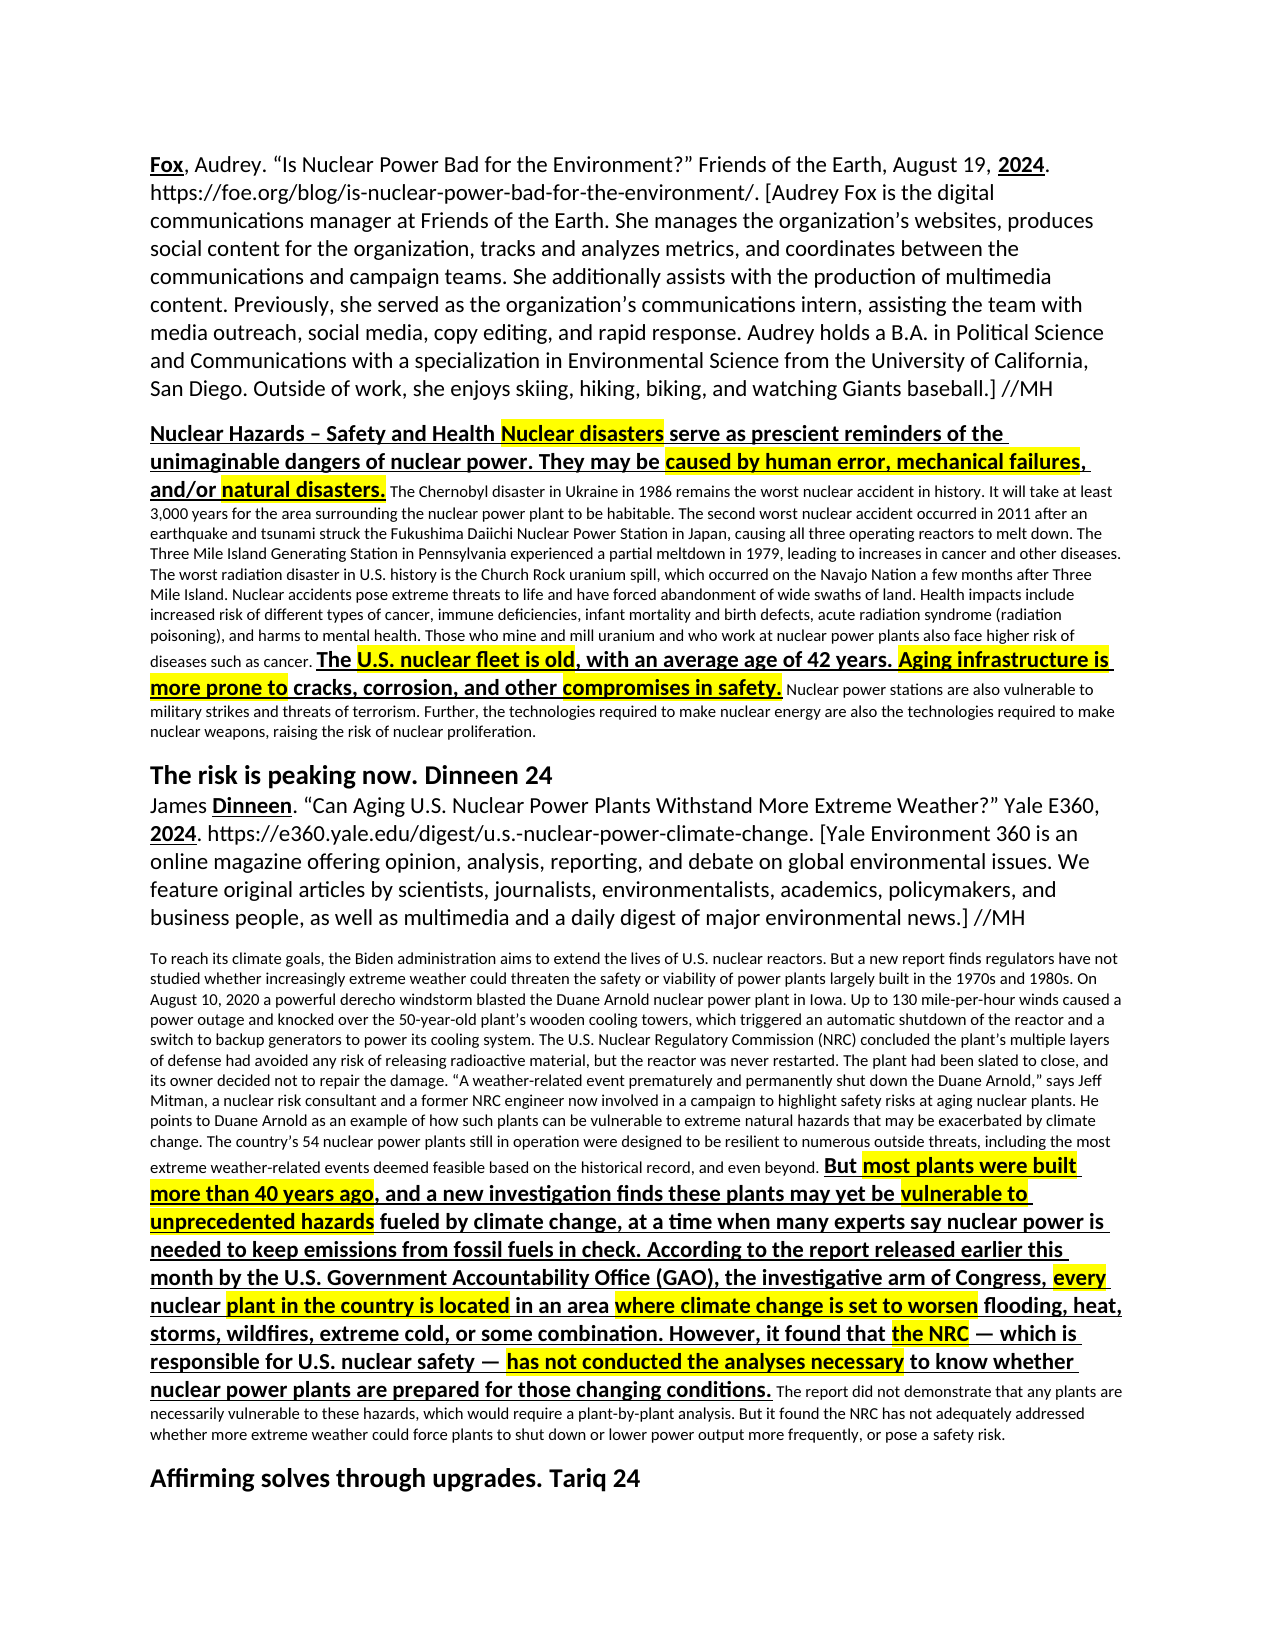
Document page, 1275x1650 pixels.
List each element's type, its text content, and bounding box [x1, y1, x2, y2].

text The risk is peaking now. Dinneen 24 [150, 758, 1125, 791]
text Fox, Audrey. “Is Nuclear Power Bad for the Environment?” Friends of the Earth, August 19, 2024. https://foe.org/blog/is-nuclear-power-bad-for-the-environment/. [Audrey Fox is the digital communications manager at Friends of the Earth. She manages the organization’s websites, produces social content for the organization, tracks and analyzes metrics, and coordinates between the communications and campaign teams. She additionally assists with the production of multimedia content. Previously, she served as the organization’s communications intern, assisting the team with media outreach, social media, copy editing, and rapid response. Audrey holds a B.A. in Political Science and Communications with a specialization in Environmental Science from the University of California, San Diego. Outside of work, she enjoys skiing, hiking, biking, and watching Giants baseball.] //MH [150, 150, 1125, 402]
text James Dinneen. “Can Aging U.S. Nuclear Power Plants Withstand More Extreme Weather?” Yale E360, 2024. https://e360.yale.edu/digest/u.s.-nuclear-power-climate-change. [Yale Environment 360 is an online magazine offering opinion, analysis, reporting, and debate on global environmental issues. We feature original articles by scientists, journalists, environmentalists, academics, policymakers, and business people, as well as multimedia and a daily digest of major environmental news.] //MH [150, 791, 1125, 932]
text To reach its climate goals, the Biden administration aims to extend the lives of U.S. nuclear reactors. But a new report finds regulators have not studied whether increasingly extreme weather could threaten the safety or viability of power plants largely built in the 1970s and 1980s. On August 10, 2020 a powerful derecho windstorm blasted the Duane Arnold nuclear power plant in Iowa. Up to 130 mile-per-hour winds caused a power outage and knocked over the 50-year-old plant’s wooden cooling towers, which triggered an automatic shutdown of the reactor and a switch to backup generators to power its cooling system. The U.S. Nuclear Regulatory Commission (NRC) concluded the plant’s multiple layers of defense had avoided any risk of releasing radioactive material, but the reactor was never restarted. The plant had been slated to close, and its owner decided not to repair the damage. “A weather-related event prematurely and permanently shut down the Duane Arnold,” says Jeff Mitman, a nuclear risk consultant and a former NRC engineer now involved in a campaign to highlight safety risks at aging nuclear plants. He points to Duane Arnold as an example of how such plants can be vulnerable to extreme natural hazards that may be exacerbated by climate change. The country’s 54 nuclear power plants still in operation were designed to be resilient to numerous outside threats, including the most extreme weather-related events deemed feasible based on the historical record, and even beyond. But most plants were built more than 40 years ago, and a new investigation finds these plants may yet be vulnerable to unprecedented hazards fueled by climate change, at a time when many experts say nuclear power is needed to keep emissions from fossil fuels in check. According to the report released earlier this month by the U.S. Government Accountability Office (GAO), the investigative arm of Congress, every nuclear plant in the country is located in an area where climate change is set to worsen flooding, heat, storms, wildfires, extreme cold, or some combination. However, it found that the NRC — which is responsible for U.S. nuclear safety — has not conducted the analyses necessary to know whether nuclear power plants are prepared for those changing conditions. The report did not demonstrate that any plants are necessarily vulnerable to these hazards, which would require a plant-by-plant analysis. But it found the NRC has not adequately addressed whether more extreme weather could force plants to shut down or lower power output more frequently, or pose a safety risk. [150, 948, 1125, 1444]
text Nuclear Hazards – Safety and Health Nuclear disasters serve as prescient reminders of the unimaginable dangers of nuclear power. They may be caused by human error, mechanical failures, and/or natural disasters. The Chernobyl disaster in Ukraine in 1986 remains the worst nuclear accident in history. It will take at least 3,000 years for the area surrounding the nuclear power plant to be habitable. The second worst nuclear accident occurred in 2011 after an earthquake and tsunami struck the Fukushima Daiichi Nuclear Power Station in Japan, causing all three operating reactors to melt down. The Three Mile Island Generating Station in Pennsylvania experienced a partial meltdown in 1979, leading to increases in cancer and other diseases. The worst radiation disaster in U.S. history is the Church Rock uranium spill, which occurred on the Navajo Nation a few months after Three Mile Island. Nuclear accidents pose extreme threats to life and have forced abandonment of wide swaths of land. Health impacts include increased risk of different types of cancer, immune deficiencies, infant mortality and birth defects, acute radiation syndrome (radiation poisoning), and harms to mental health. Those who mine and mill uranium and who work at nuclear power plants also face higher risk of diseases such as cancer. The U.S. nuclear fleet is old, with an average age of 42 years. Aging infrastructure is more prone to cracks, corrosion, and other compromises in safety. Nuclear power stations are also vulnerable to military strikes and threats of terrorism. Further, the technologies required to make nuclear energy are also the technologies required to make nuclear weapons, raising the risk of nuclear proliferation. [150, 419, 1125, 742]
text Affirming solves through upgrades. Tariq 24 [150, 1461, 1125, 1494]
